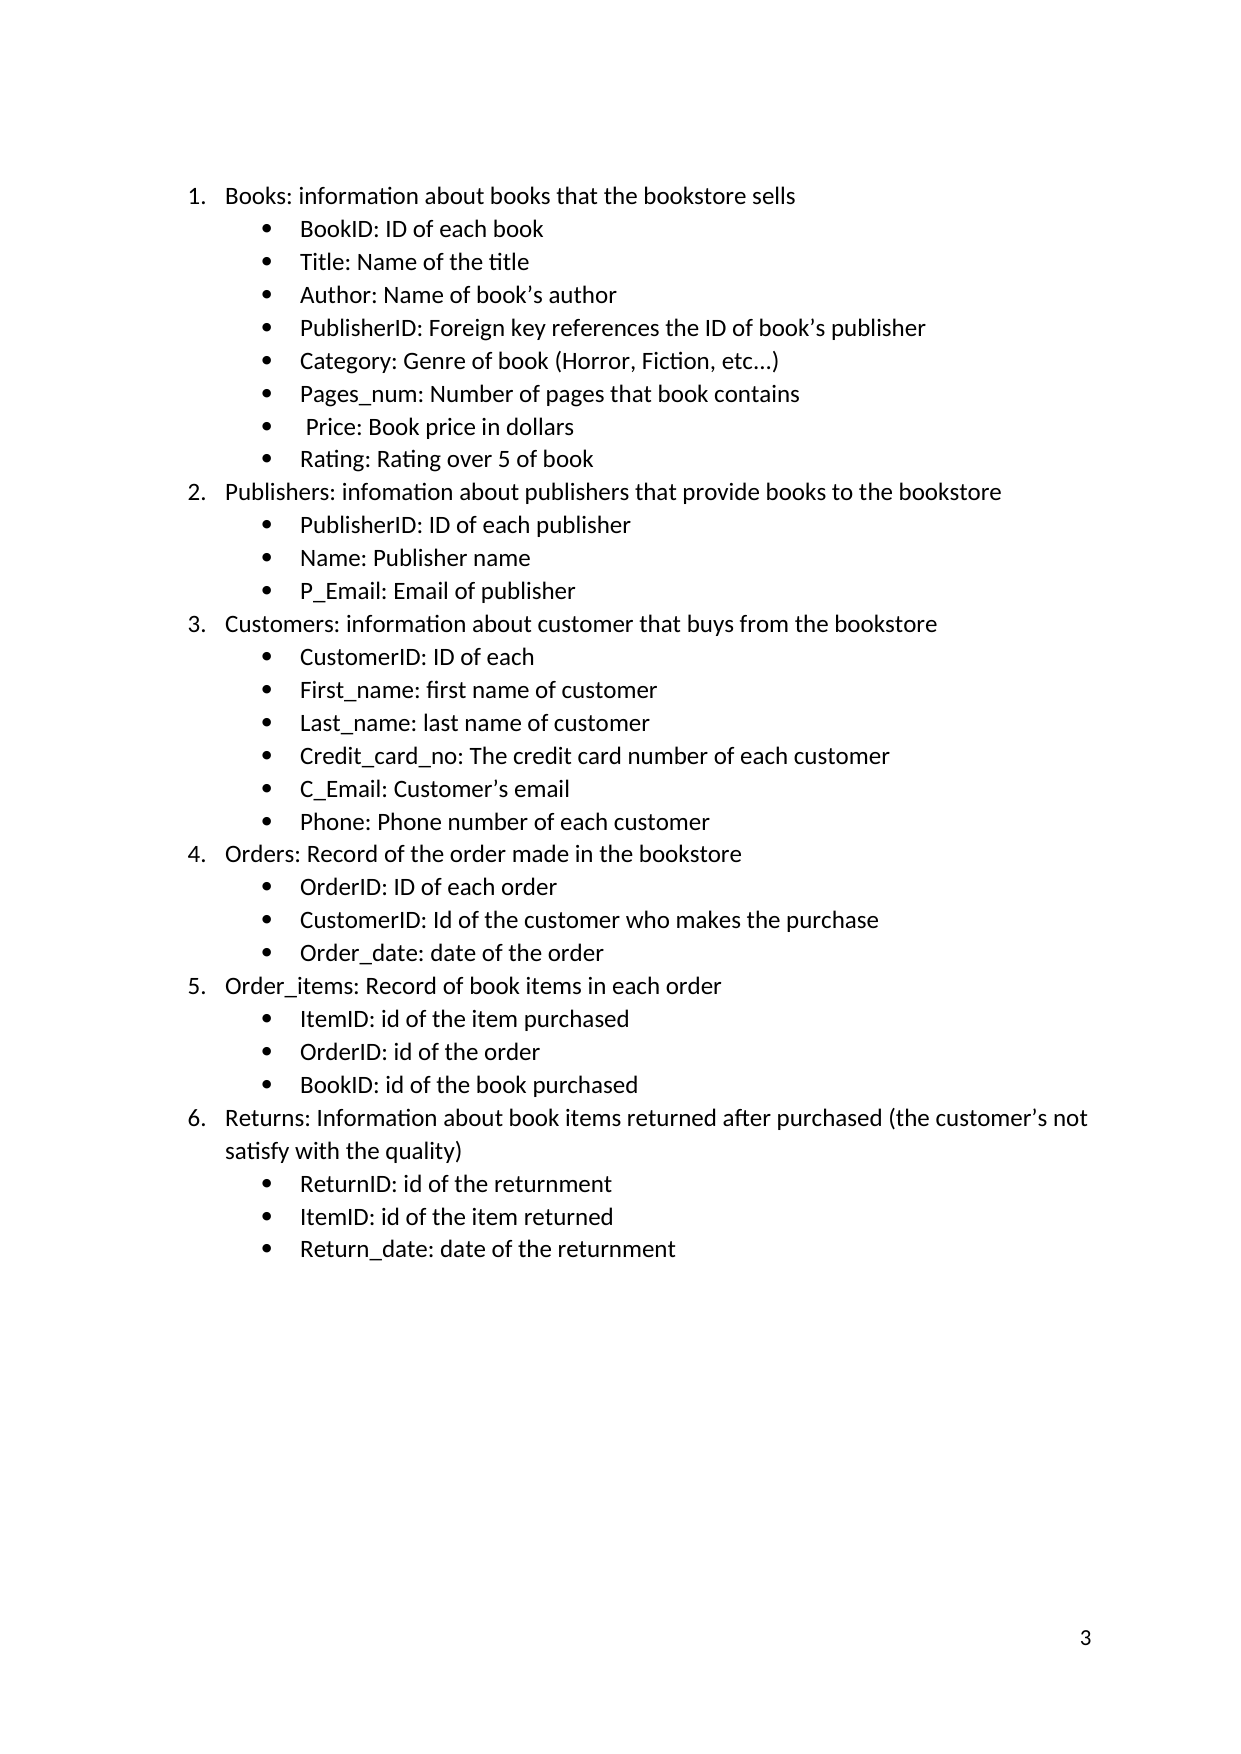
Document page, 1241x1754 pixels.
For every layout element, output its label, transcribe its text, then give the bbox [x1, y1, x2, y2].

list Phone: Phone number of each customer [262, 806, 1090, 836]
list Order_items: Record of book items in each order [187, 970, 1090, 1001]
list Title: Name of the title [262, 246, 1090, 277]
list CustomerID: Id of the customer who makes the purchase [262, 904, 1090, 935]
list Pages_num: Number of pages that book contains [262, 378, 1090, 408]
list Last_name: last name of customer [262, 707, 1090, 737]
list ItemID: id of the item purchased [262, 1003, 1090, 1034]
list BookID: ID of each book [262, 213, 1090, 244]
list BookID: id of the book purchased [262, 1069, 1090, 1099]
list Rating: Rating over 5 of book [262, 443, 1090, 474]
list OrderID: id of the order [262, 1036, 1090, 1067]
list Author: Name of book’s author [262, 279, 1090, 309]
list Order_date: date of the order [262, 937, 1090, 968]
list PublisherID: Foreign key references the ID of book’s publisher [262, 312, 1090, 342]
list P_Email: Email of publisher [262, 575, 1090, 606]
list Publishers: infomation about publishers that provide books to the bookstore [187, 476, 1090, 507]
list CustomerID: ID of each [262, 641, 1090, 672]
list OrderID: ID of each order [262, 871, 1090, 902]
list Return_date: date of the returnment [262, 1233, 1090, 1264]
list Orders: Record of the order made in the bookstore [187, 838, 1090, 869]
list PublisherID: ID of each publisher [262, 509, 1090, 540]
list Books: information about books that the bookstore sells [187, 180, 1090, 211]
list Returns: Information about book items returned after purchased (the customer’s not satisfy with the quality) [187, 1102, 1090, 1165]
list ReturnID: id of the returnment [262, 1168, 1090, 1198]
list ItemID: id of the item returned [262, 1201, 1090, 1231]
list Name: Publisher name [262, 542, 1090, 573]
list Credit_card_no: The credit card number of each customer [262, 740, 1090, 770]
list C_Email: Customer’s email [262, 773, 1090, 803]
list Customers: information about customer that buys from the bookstore [187, 608, 1090, 639]
list First_name: first name of customer [262, 674, 1090, 704]
list Category: Genre of book (Horror, Fiction, etc...) [262, 345, 1090, 375]
list Price: Book price in dollars [262, 411, 1090, 441]
